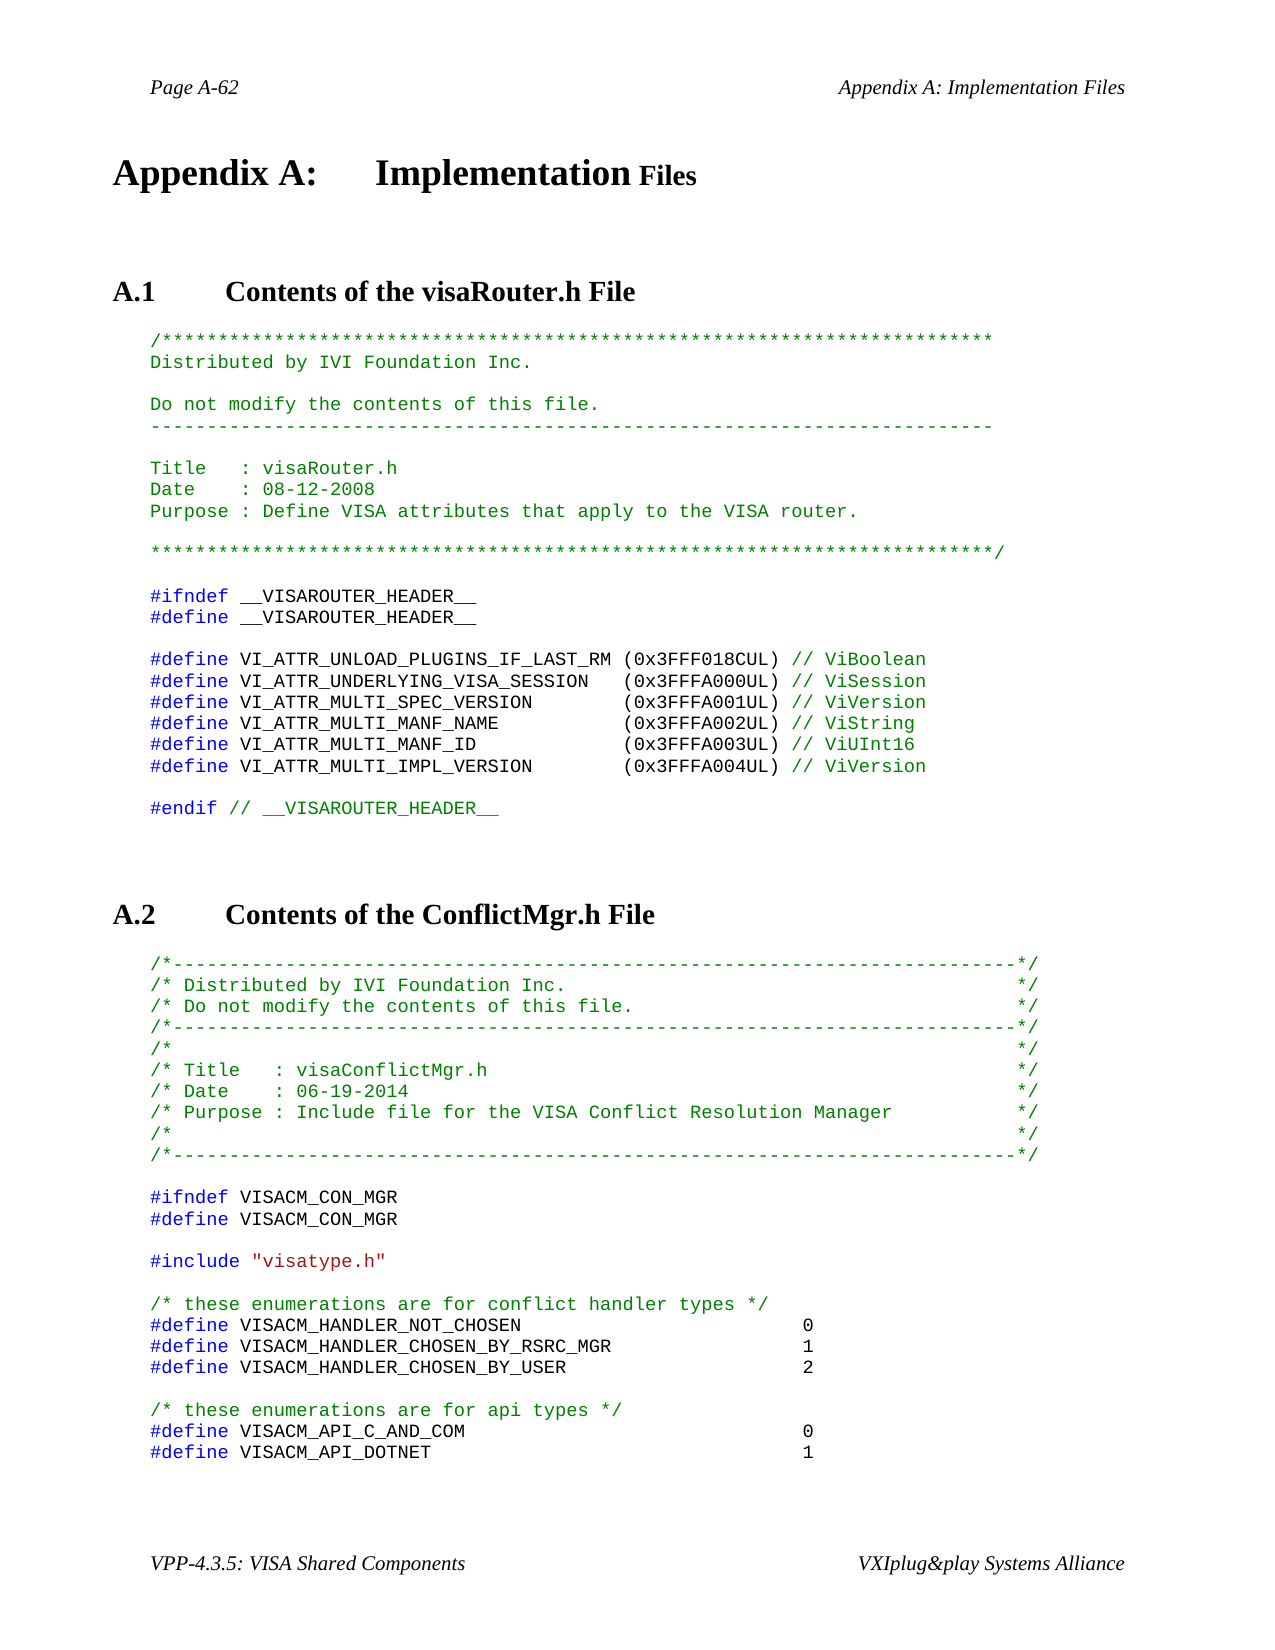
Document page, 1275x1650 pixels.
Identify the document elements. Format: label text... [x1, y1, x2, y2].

text Date : 08-12-2008 [150, 480, 1125, 501]
subtitle A.1 Contents of the visaRouter.h File [112, 274, 1125, 307]
text #define __VISAROUTER_HEADER__ [150, 608, 1125, 629]
text #ifndef __VISAROUTER_HEADER__ [150, 586, 1125, 608]
text #define VISACM_HANDLER_NOT_CHOSEN 0 [150, 1316, 1125, 1337]
text #endif // __VISAROUTER_HEADER__ [150, 799, 1125, 820]
text Do not modify the contents of this file. [150, 395, 1125, 416]
text --------------------------------------------------------------------------- [150, 416, 1125, 438]
text #ifndef VISACM_CON_MGR [150, 1188, 1125, 1209]
text /* */ [150, 1039, 1125, 1061]
text /* Date : 06-19-2014 */ [150, 1082, 1125, 1103]
text #define VI_ATTR_MULTI_MANF_ID (0x3FFFA003UL) // ViUInt16 [150, 735, 1125, 756]
text /*---------------------------------------------------------------------------*/ [150, 954, 1125, 976]
text Title : visaRouter.h [150, 459, 1125, 480]
text #define VISACM_HANDLER_CHOSEN_BY_RSRC_MGR 1 [150, 1337, 1125, 1358]
text /* Do not modify the contents of this file. */ [150, 997, 1125, 1018]
subtitle A.2 Contents of the ConflictMgr.h File [112, 897, 1125, 931]
text /* */ [150, 1124, 1125, 1146]
text #define VISACM_HANDLER_CHOSEN_BY_USER 2 [150, 1358, 1125, 1379]
text #define VISACM_CON_MGR [150, 1209, 1125, 1231]
text ***************************************************************************/ [150, 544, 1125, 565]
text /* these enumerations are for conflict handler types */ [150, 1294, 1125, 1316]
text /*---------------------------------------------------------------------------*/ [150, 1018, 1125, 1039]
text #define VI_ATTR_MULTI_MANF_NAME (0x3FFFA002UL) // ViString [150, 714, 1125, 735]
text #define VISACM_API_DOTNET 1 [150, 1443, 1125, 1464]
text #define VI_ATTR_MULTI_SPEC_VERSION (0x3FFFA001UL) // ViVersion [150, 693, 1125, 714]
text /* Title : visaConflictMgr.h */ [150, 1061, 1125, 1082]
title Appendix A: Implementation Files [112, 150, 1125, 193]
text #define VI_ATTR_UNLOAD_PLUGINS_IF_LAST_RM (0x3FFF018CUL) // ViBoolean [150, 650, 1125, 671]
text #define VISACM_API_C_AND_COM 0 [150, 1422, 1125, 1443]
text Purpose : Define VISA attributes that apply to the VISA router. [150, 501, 1125, 523]
text /* Distributed by IVI Foundation Inc. */ [150, 976, 1125, 997]
text /* Purpose : Include file for the VISA Conflict Resolution Manager */ [150, 1103, 1125, 1124]
text /* these enumerations are for api types */ [150, 1401, 1125, 1422]
text /*---------------------------------------------------------------------------*/ [150, 1146, 1125, 1167]
text Distributed by IVI Foundation Inc. [150, 353, 1125, 374]
text #define VI_ATTR_UNDERLYING_VISA_SESSION (0x3FFFA000UL) // ViSession [150, 671, 1125, 693]
text #include "visatype.h" [150, 1252, 1125, 1273]
text #define VI_ATTR_MULTI_IMPL_VERSION (0x3FFFA004UL) // ViVersion [150, 756, 1125, 778]
text /************************************************************************** [150, 331, 1125, 353]
